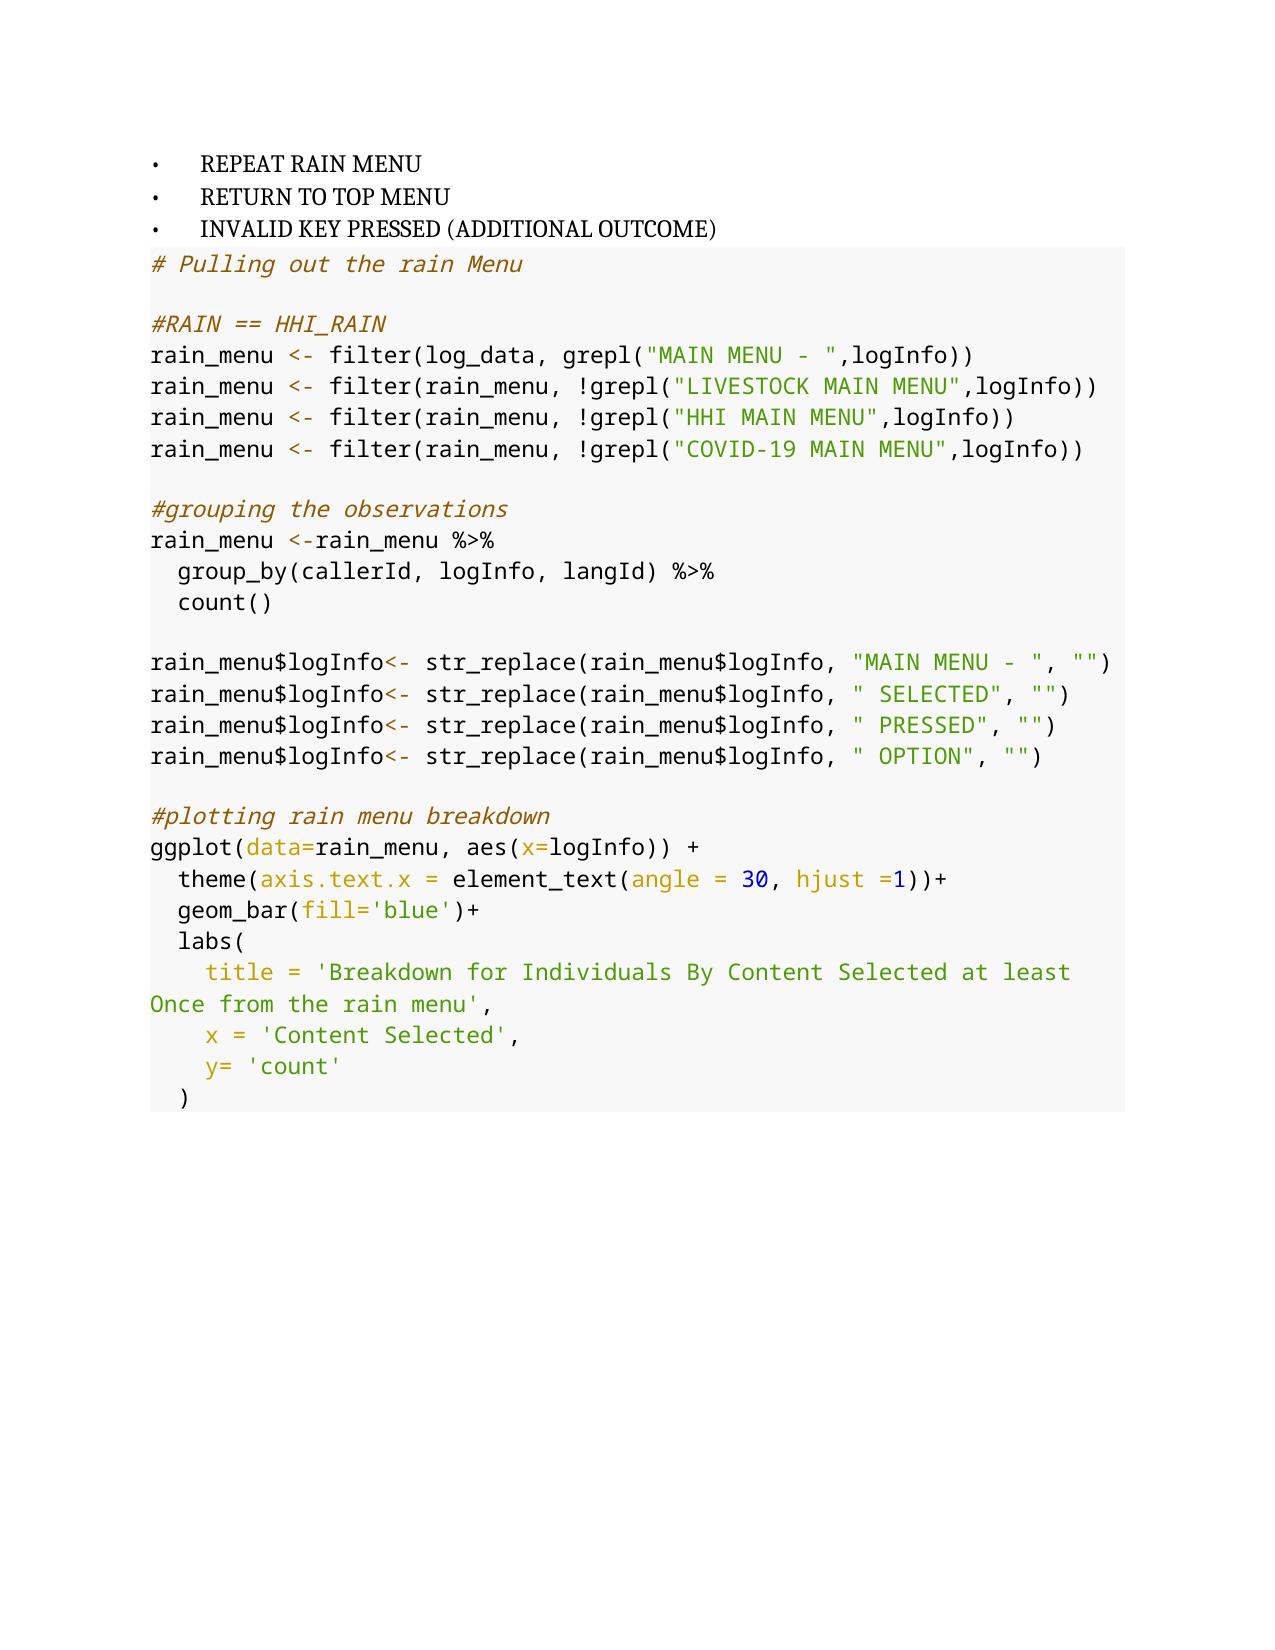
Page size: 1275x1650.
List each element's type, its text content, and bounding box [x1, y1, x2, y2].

list REPEAT RAIN MENU [150, 150, 1125, 179]
list RETURN TO TOP MENU [150, 182, 1125, 211]
list INVALID KEY PRESSED (ADDITIONAL OUTCOME) [150, 215, 1125, 244]
text # Pulling out the rain Menu #RAIN == HHI_RAIN rain_menu <- filter(log_data, grepl("MAIN MENU - ",logInfo)) rain_menu <- filter(rain_menu, !grepl("LIVESTOCK MAIN MENU",logInfo)) rain_menu <- filter(rain_menu, !grepl("HHI MAIN MENU",logInfo)) rain_menu <- filter(rain_menu, !grepl("COVID-19 MAIN MENU",logInfo)) #grouping the observations rain_menu <-rain_menu %>% group_by(callerId, logInfo, langId) %>% count() rain_menu$logInfo<- str_replace(rain_menu$logInfo, "MAIN MENU - ", "") rain_menu$logInfo<- str_replace(rain_menu$logInfo, " SELECTED", "") rain_menu$logInfo<- str_replace(rain_menu$logInfo, " PRESSED", "") rain_menu$logInfo<- str_replace(rain_menu$logInfo, " OPTION", "") #plotting rain menu breakdown ggplot(data=rain_menu, aes(x=logInfo)) + theme(axis.text.x = element_text(angle = 30, hjust =1))+ geom_bar(fill='blue')+ labs( title = 'Breakdown for Individuals By Content Selected at least Once from the rain menu', x = 'Content Selected', y= 'count' ) [150, 247, 1125, 1112]
